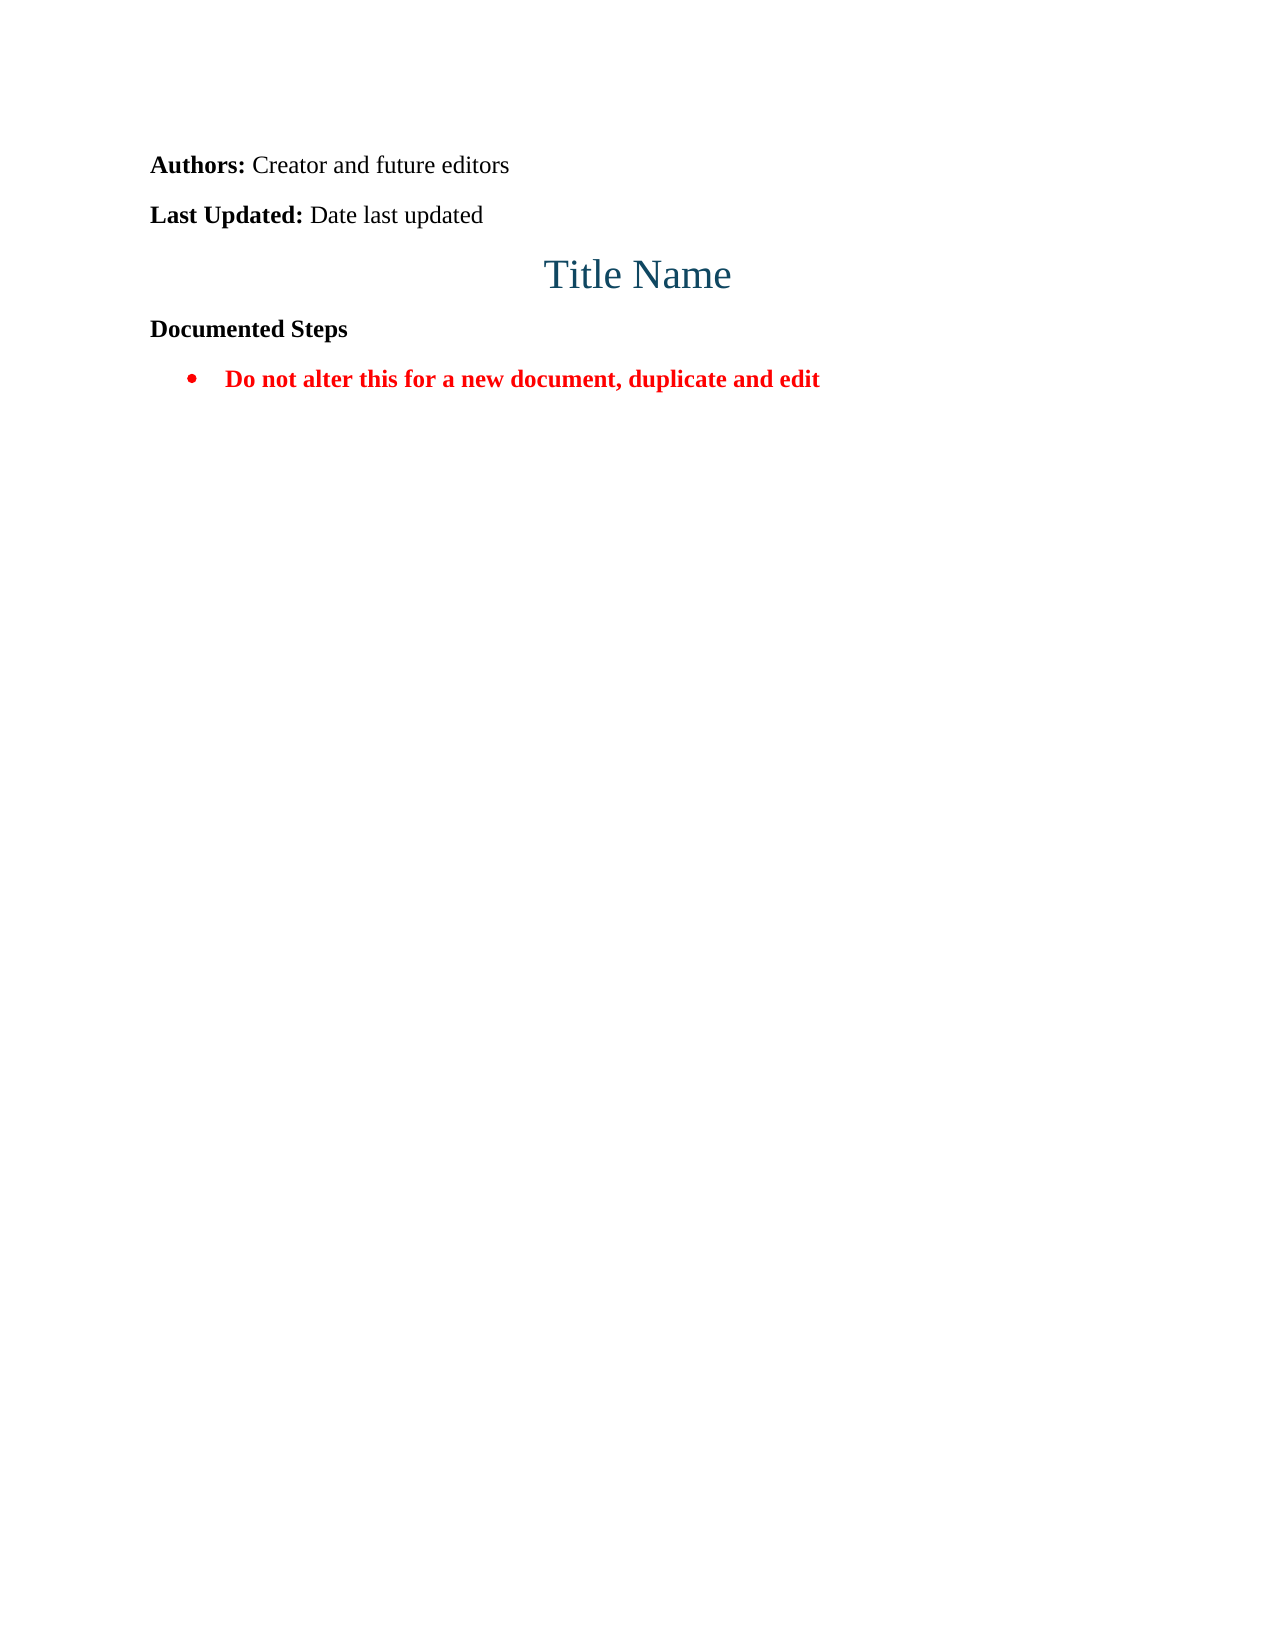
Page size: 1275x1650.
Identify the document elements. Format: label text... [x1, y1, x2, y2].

text Documented Steps [150, 314, 1125, 343]
text Last Updated: Date last updated [150, 200, 1125, 229]
list Do not alter this for a new document, duplicate and edit [187, 364, 1125, 393]
text Authors: Creator and future editors [150, 150, 1125, 179]
subtitle Title Name [150, 250, 1125, 298]
